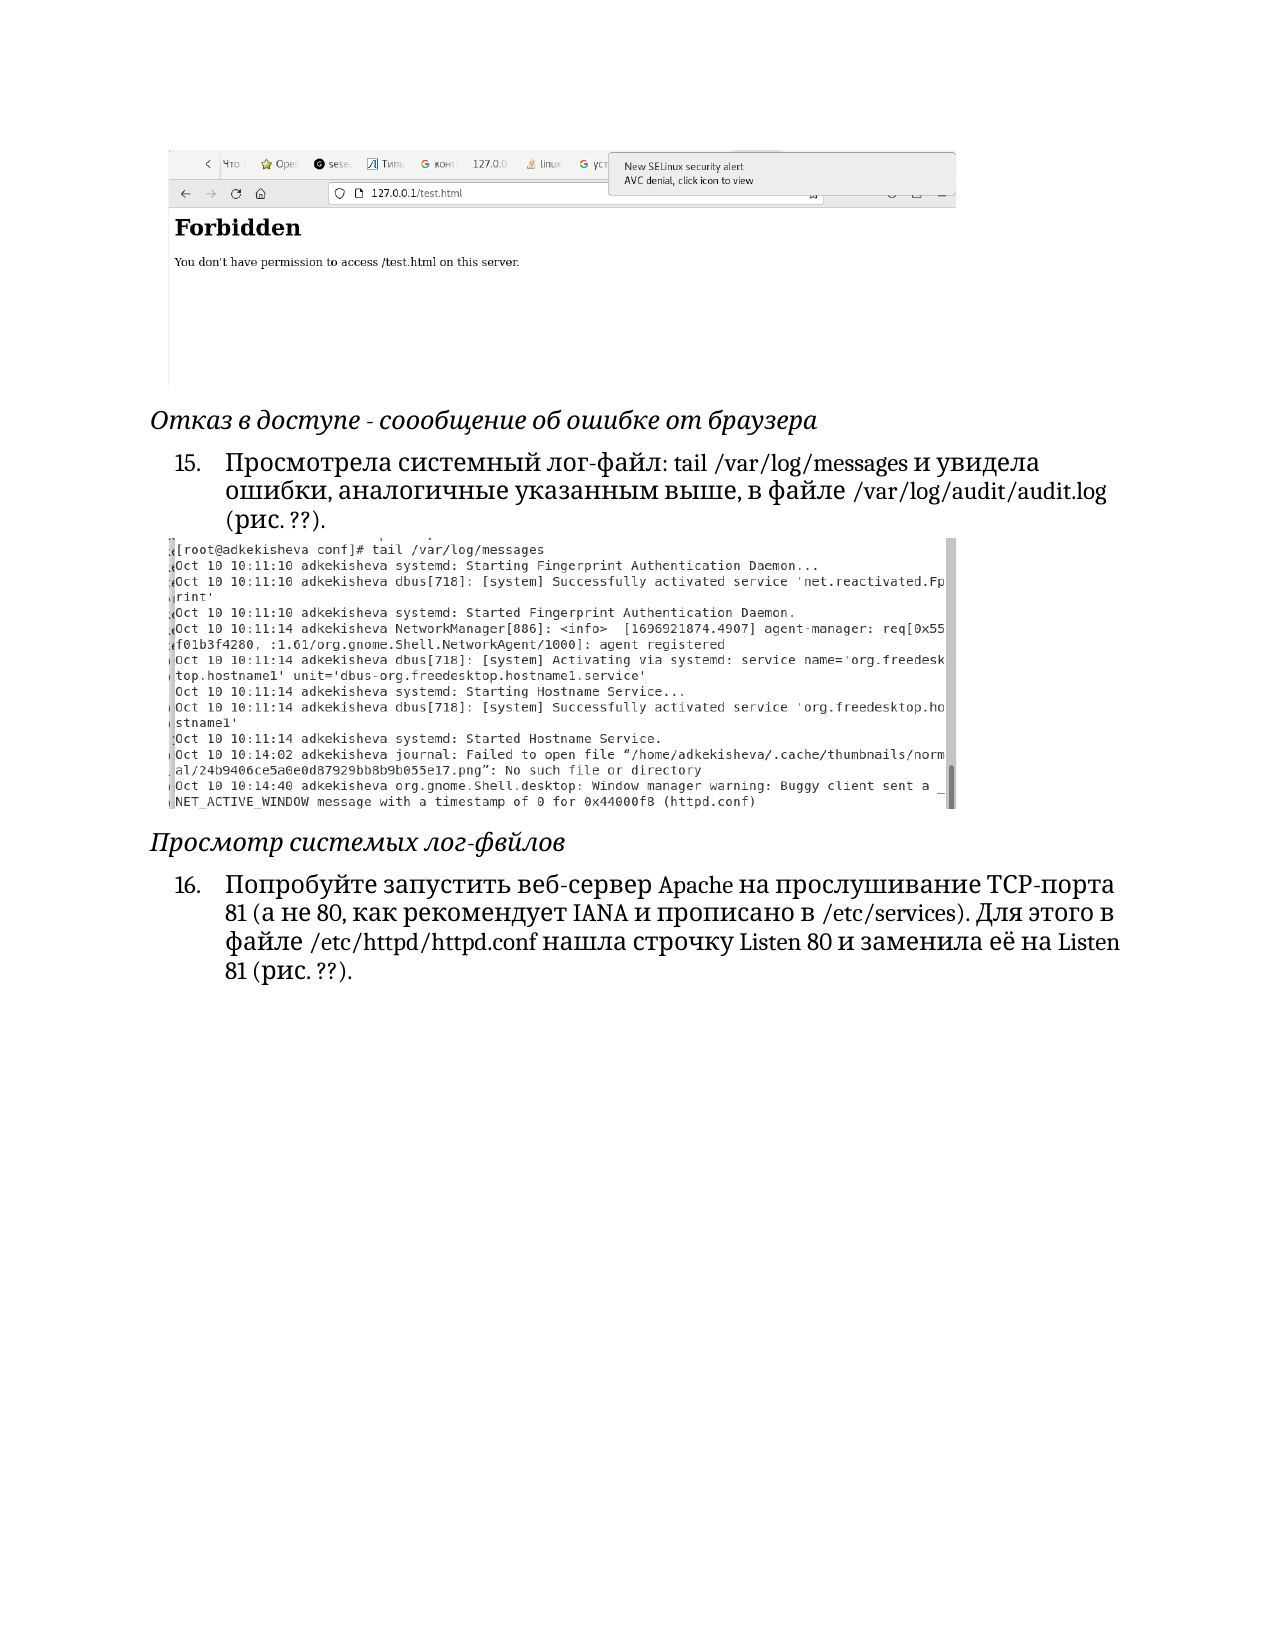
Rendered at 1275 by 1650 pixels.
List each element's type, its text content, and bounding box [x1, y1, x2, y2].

picture [168, 538, 957, 809]
text Отказ в доступе - соообщение об ошибке от браузера [150, 407, 1125, 436]
text Просмотр системых лог-фвйлов [150, 829, 1125, 858]
list Просмотрела системный лог-файл: tail /var/log/messages и увидела ошибки, аналогичные указанным выше, в файле /var/log/audit/audit.log (рис. ??). [175, 448, 1125, 535]
picture [168, 150, 957, 387]
list Попробуйте запустить веб-сервер Apache на прослушивание ТСР-порта 81 (а не 80, как рекомендует IANA и прописано в /etc/services). Для этого в файле /etc/httpd/httpd.conf нашла строчку Listen 80 и заменила её на Listen 81 (рис. ??). [175, 871, 1125, 986]
